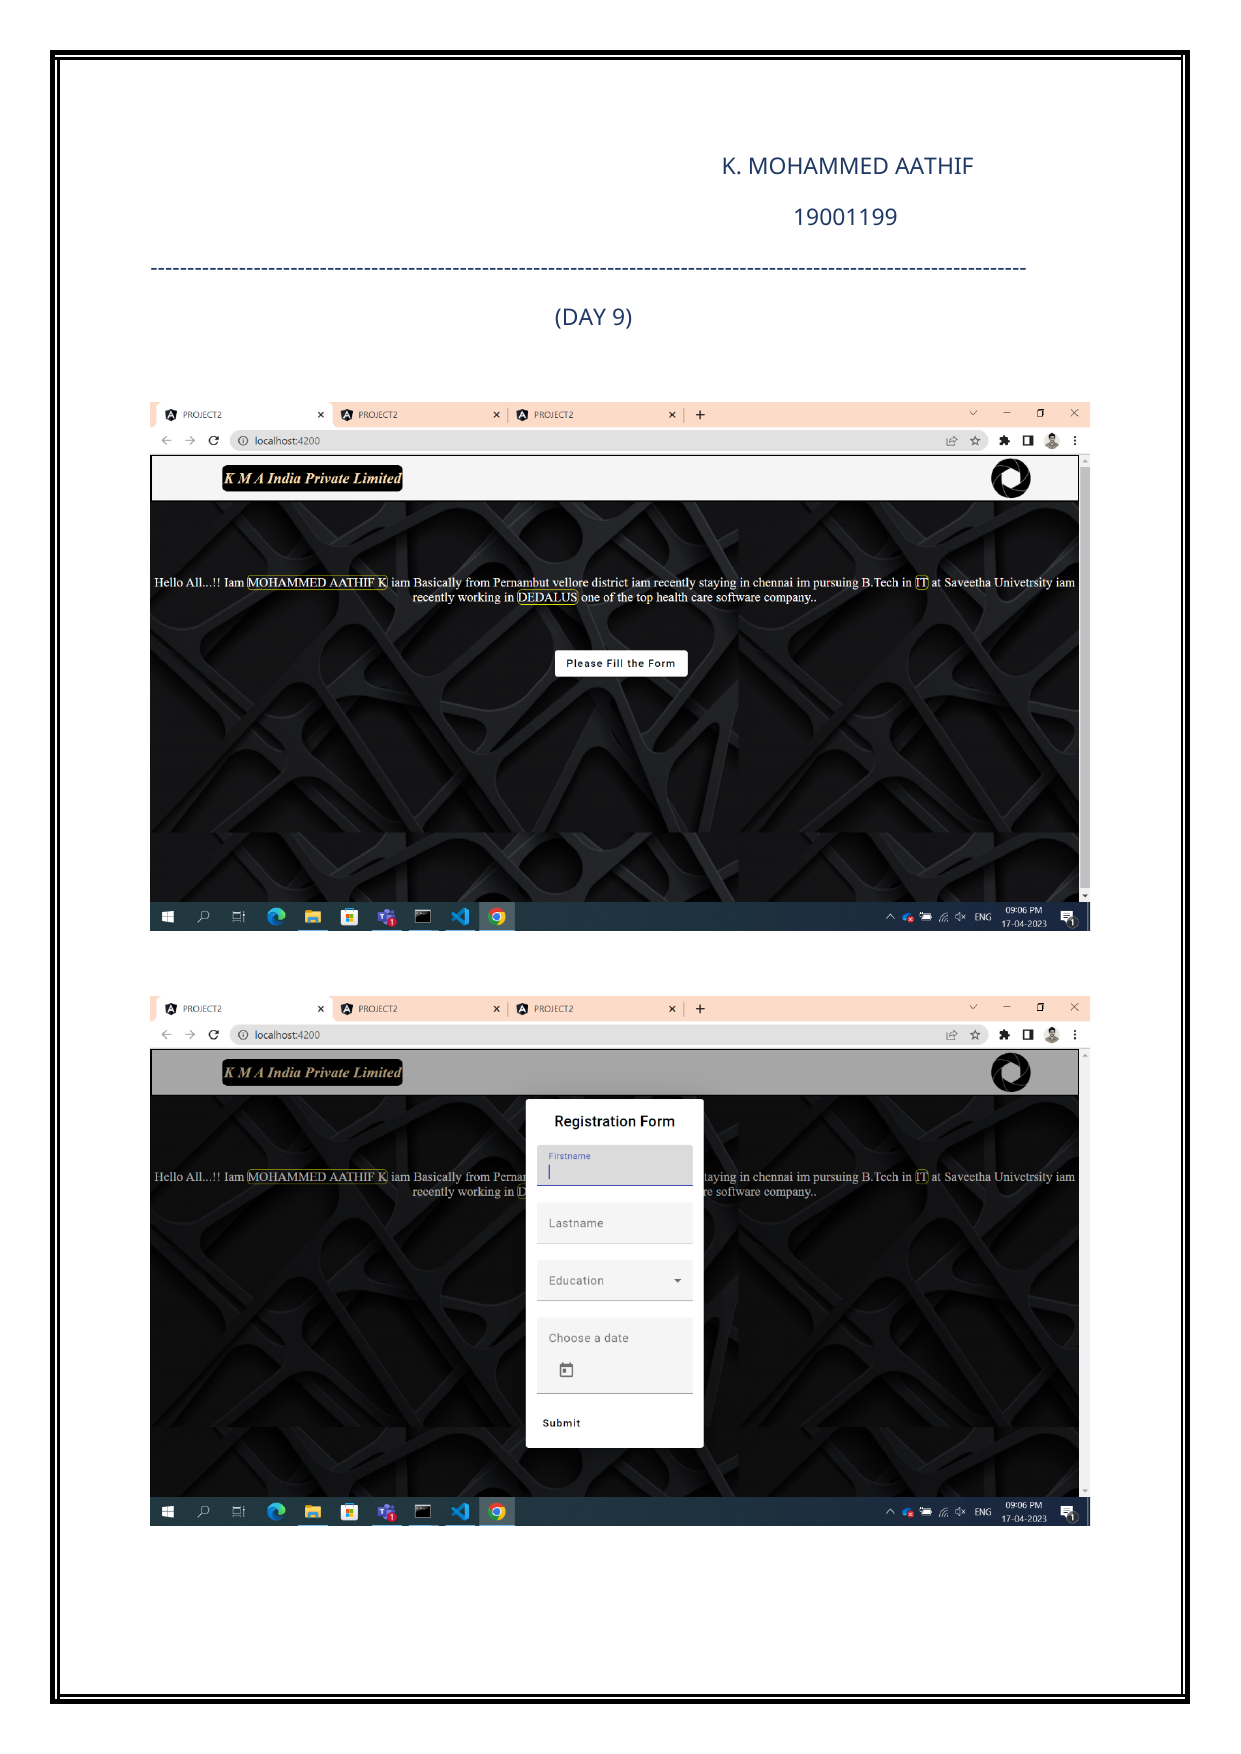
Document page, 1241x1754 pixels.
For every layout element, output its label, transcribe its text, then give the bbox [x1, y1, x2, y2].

text ----------------------------------------------------------------------------------------------------------------------- [150, 251, 1090, 282]
text K. MOHAMMED AATHIF [150, 150, 1090, 181]
text (DAY 9) [150, 301, 1090, 333]
picture [150, 402, 1091, 931]
picture [150, 996, 1091, 1526]
text 19001199 [150, 201, 1090, 232]
